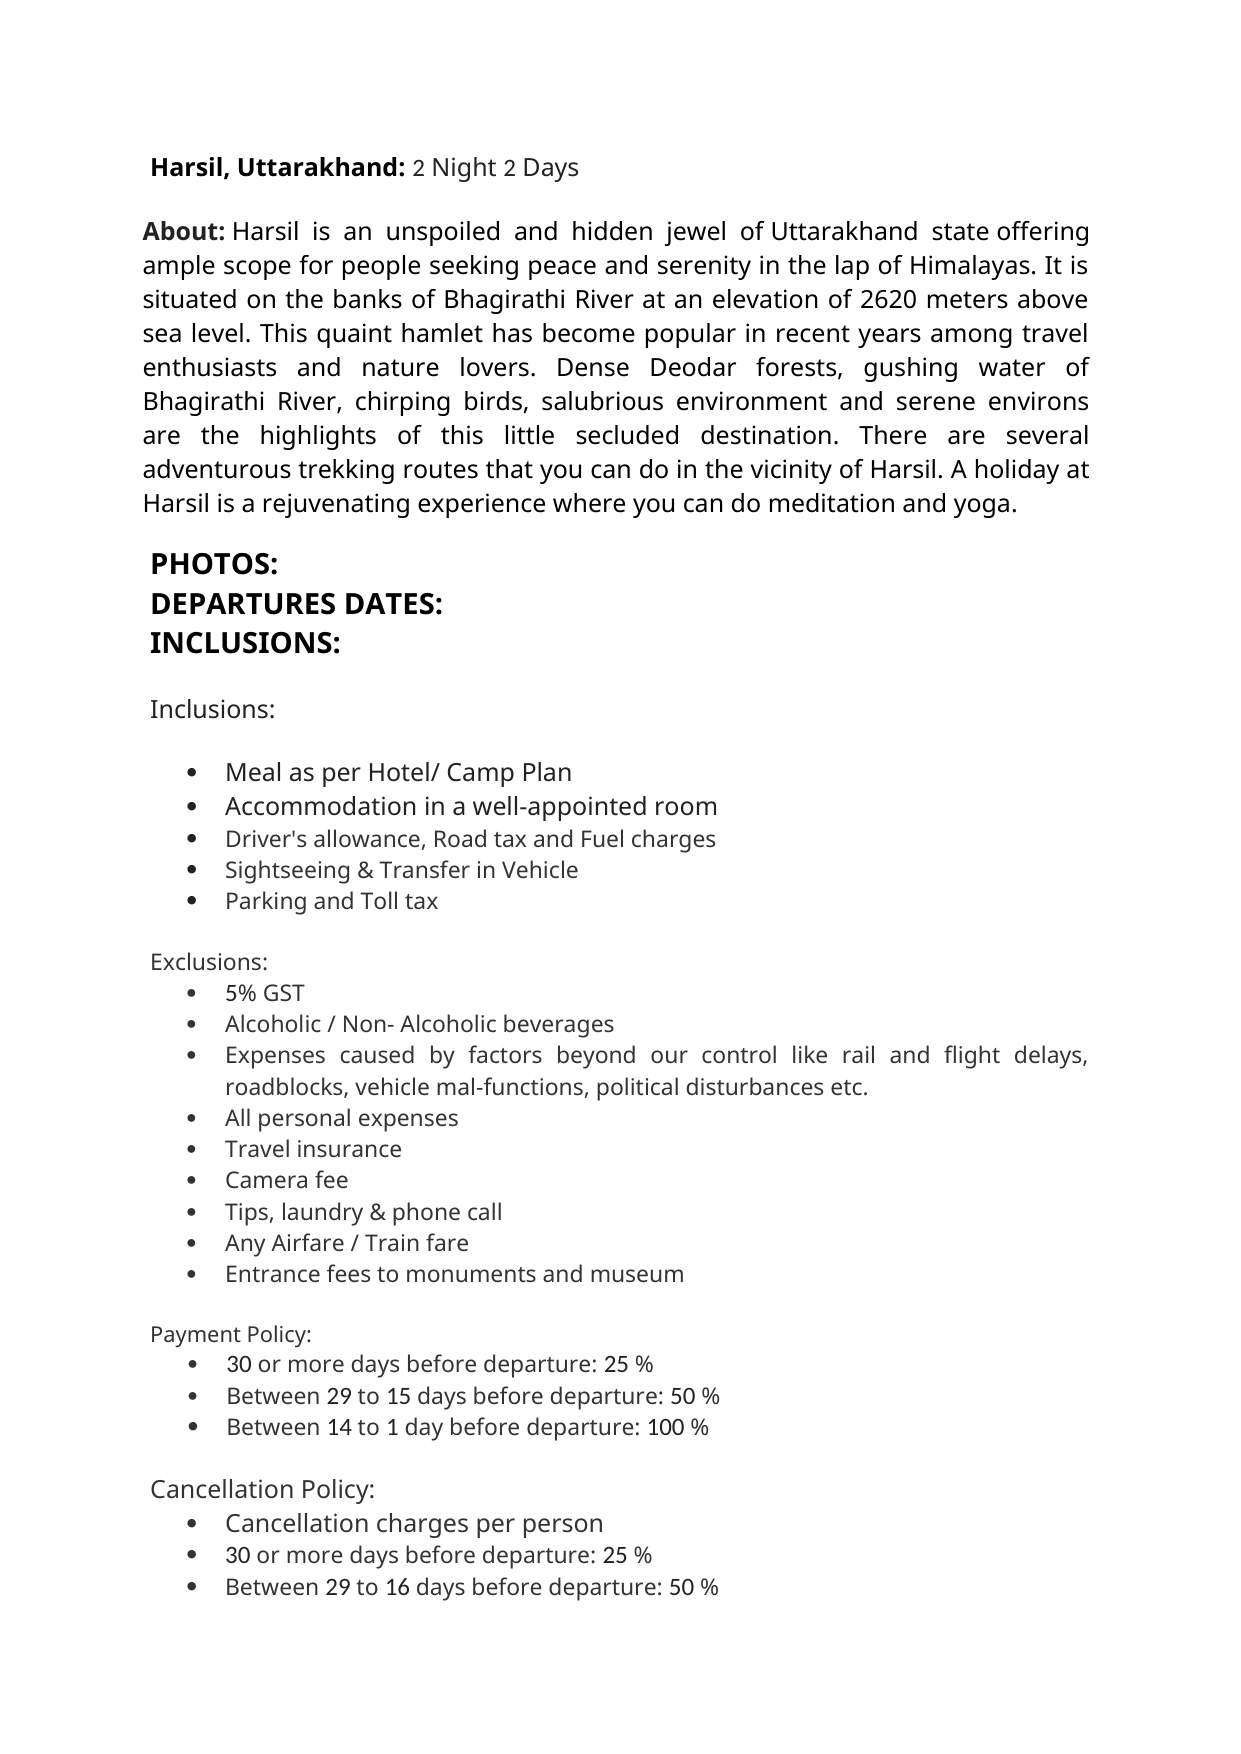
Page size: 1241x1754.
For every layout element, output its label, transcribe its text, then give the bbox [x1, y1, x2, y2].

list Meal as per Hotel/ Camp Plan [187, 755, 1090, 789]
text Inclusions: [150, 691, 1090, 726]
text Payment Policy: [150, 1319, 1090, 1348]
text About: Harsil is an unspoiled and hidden jewel of Uttarakhand state offering ample scope for people seeking peace and serenity in the lap of Himalayas. It is situated on the banks of Bhagirathi River at an elevation of 2620 meters above sea level. This quaint hamlet has become popular in recent years among travel enthusiasts and nature lovers. Dense Deodar forests, gushing water of Bhagirathi River, chirping birds, salubrious environment and serene environs are the highlights of this little secluded destination. There are several adventurous trekking routes that you can do in the vicinity of Harsil. A holiday at Harsil is a rejuvenating experience where you can do meditation and yoga. [142, 213, 1090, 520]
list Travel insurance [187, 1133, 1090, 1164]
list Sightseeing & Transfer in Vehicle [187, 854, 1090, 885]
list Alcoholic / Non- Alcoholic beverages [187, 1008, 1090, 1039]
list Parking and Toll tax [187, 885, 1090, 917]
list Camera fee [187, 1164, 1090, 1196]
list Tips, laundry & phone call [187, 1196, 1090, 1227]
list Entrance fees to monuments and museum [187, 1258, 1090, 1289]
list Driver's allowance, Road tax and Fuel charges [187, 823, 1090, 854]
list Between 29 to 15 days before departure: 50 % [189, 1380, 1090, 1411]
list Any Airfare / Train fare [187, 1227, 1090, 1258]
list 30 or more days before departure: 25 % [189, 1348, 1090, 1380]
list 30 or more days before departure: 25 % [187, 1539, 1090, 1571]
text Cancellation Policy: [150, 1471, 1090, 1505]
text Exclusions: [150, 946, 1090, 977]
list Cancellation charges per person [187, 1505, 1090, 1539]
text DEPARTURES DATES: [150, 583, 1090, 623]
list Accommodation in a well-appointed room [187, 789, 1090, 823]
list Between 29 to 16 days before departure: 50 % [187, 1571, 1090, 1602]
list All personal expenses [187, 1102, 1090, 1133]
list Between 14 to 1 day before departure: 100 % [189, 1411, 1090, 1442]
text PHOTOS: [150, 543, 1090, 583]
list 5% GST [187, 977, 1090, 1008]
list Expenses caused by factors beyond our control like rail and flight delays, roadblocks, vehicle mal-functions, political disturbances etc. [187, 1039, 1090, 1102]
text INCLUSIONS: [150, 623, 1090, 662]
text Harsil, Uttarakhand: 2 Night 2 Days [150, 150, 1090, 184]
